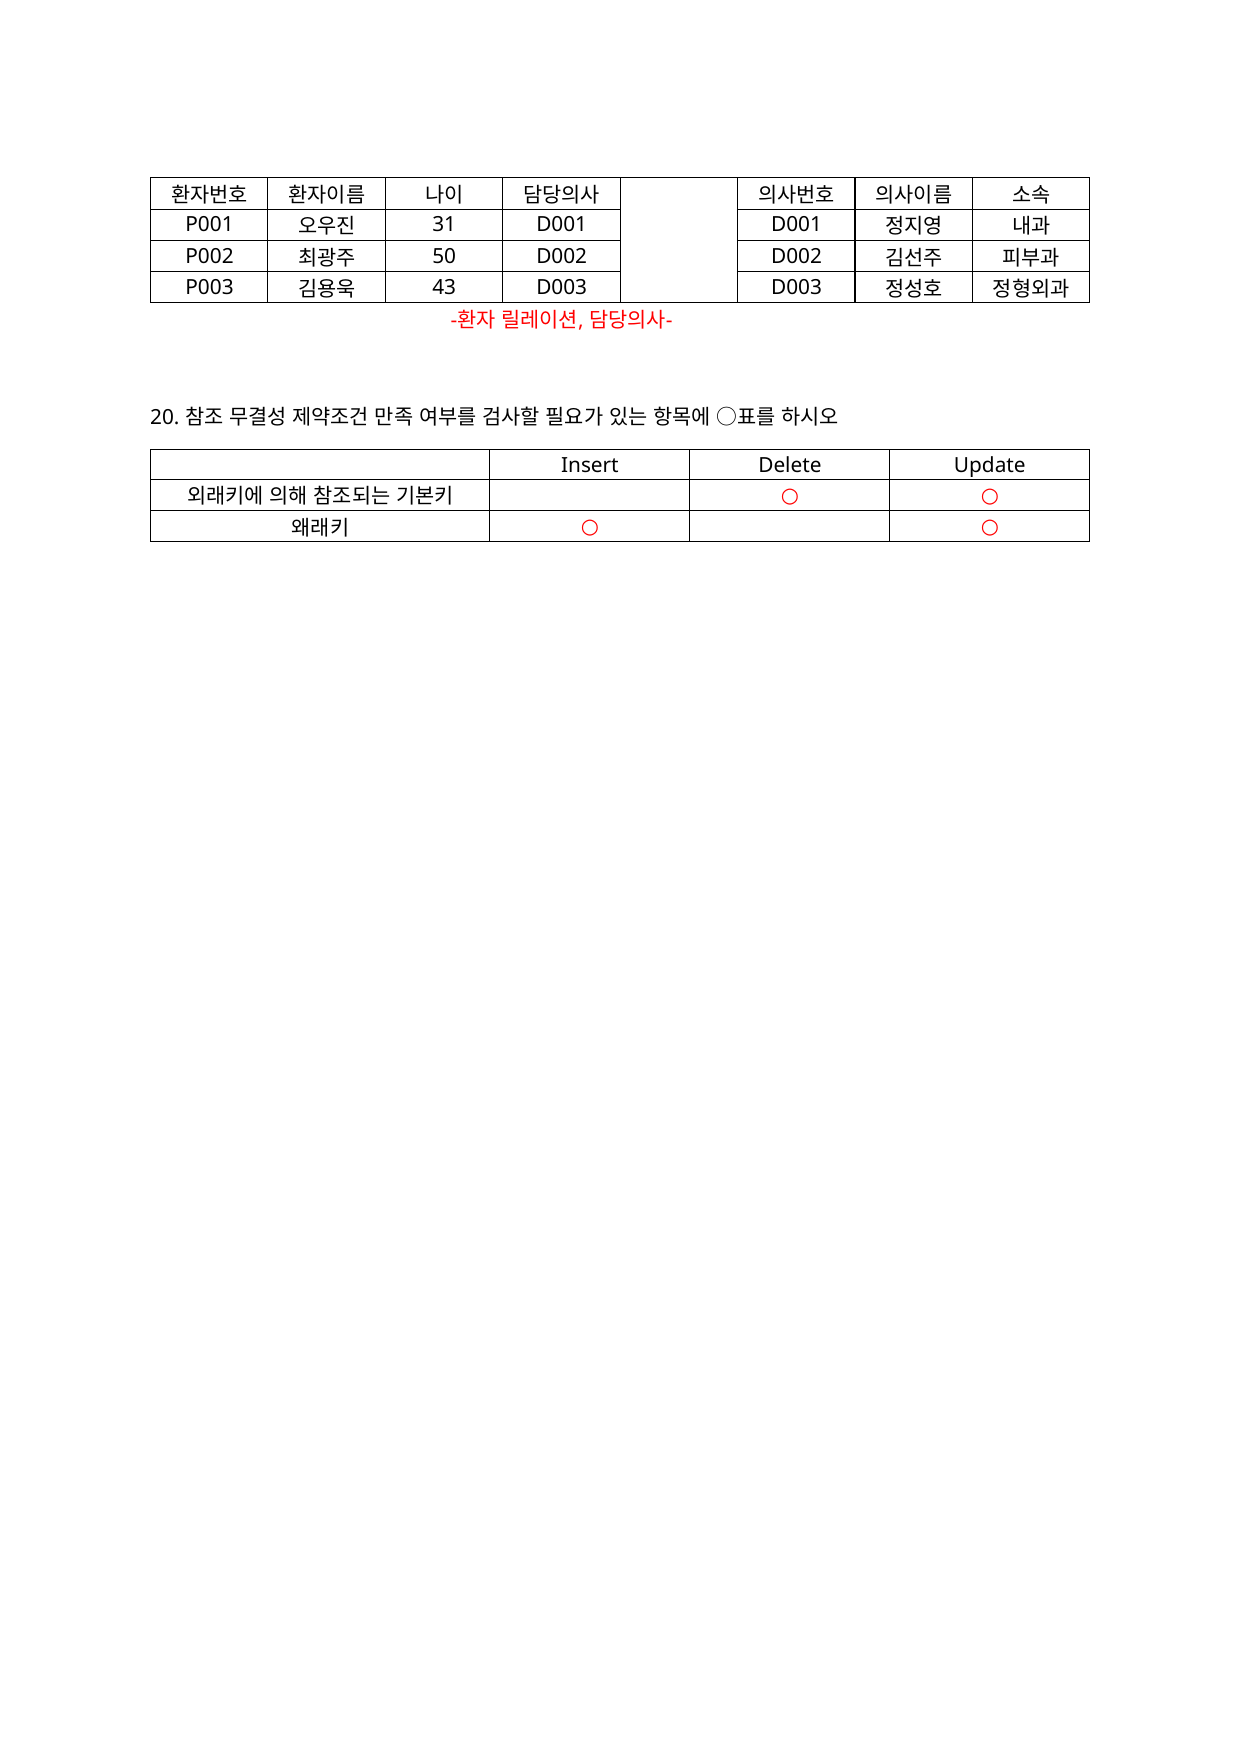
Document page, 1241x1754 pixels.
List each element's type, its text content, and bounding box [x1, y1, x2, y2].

table_cell [690, 511, 889, 541]
table_cell 오우진 [268, 210, 385, 240]
text 20. 참조 무결성 제약조건 만족 여부를 검사할 필요가 있는 항목에 ○표를 하시오 [150, 400, 1090, 430]
table_header 의사이름 [856, 178, 972, 208]
table_cell 김용욱 [268, 272, 385, 302]
table_cell 정성호 [856, 272, 972, 302]
table_cell 김선주 [856, 241, 972, 271]
table_cell P002 [151, 241, 267, 271]
table_header Update [890, 450, 1089, 479]
table_cell 31 [386, 210, 502, 240]
table_cell 정형외과 [973, 272, 1089, 302]
table_cell ○ [490, 511, 689, 541]
table_cell D001 [503, 210, 620, 240]
table_cell 외래키에 의해 참조되는 기본키 [151, 480, 489, 510]
table_header [151, 450, 489, 479]
table_header [621, 178, 737, 302]
table_header 환자이름 [268, 178, 385, 208]
table_cell 50 [386, 241, 502, 271]
table_cell 왜래키 [151, 511, 489, 541]
table_cell P001 [151, 210, 267, 240]
table_cell 43 [386, 272, 502, 302]
table_cell D001 [738, 210, 854, 240]
table_cell ○ [890, 480, 1089, 510]
table_cell ○ [690, 480, 889, 510]
table_header 소속 [973, 178, 1089, 208]
table_header 의사번호 [738, 178, 854, 208]
table_cell 피부과 [973, 241, 1089, 271]
table_cell D002 [503, 241, 620, 271]
table_cell 내과 [973, 210, 1089, 240]
table_cell D002 [738, 241, 854, 271]
table_cell [490, 480, 689, 510]
table_header Insert [490, 450, 689, 479]
table_header 나이 [386, 178, 502, 208]
table_cell ○ [890, 511, 1089, 541]
table_cell 정지영 [856, 210, 972, 240]
table_header 환자번호 [151, 178, 267, 208]
table_cell D003 [503, 272, 620, 302]
text -환자 릴레이션, 담당의사- [192, 303, 1090, 333]
table_header Delete [690, 450, 889, 479]
table_cell P003 [151, 272, 267, 302]
table_cell D003 [738, 272, 854, 302]
table_header 담당의사 [503, 178, 620, 208]
table_cell 최광주 [268, 241, 385, 271]
